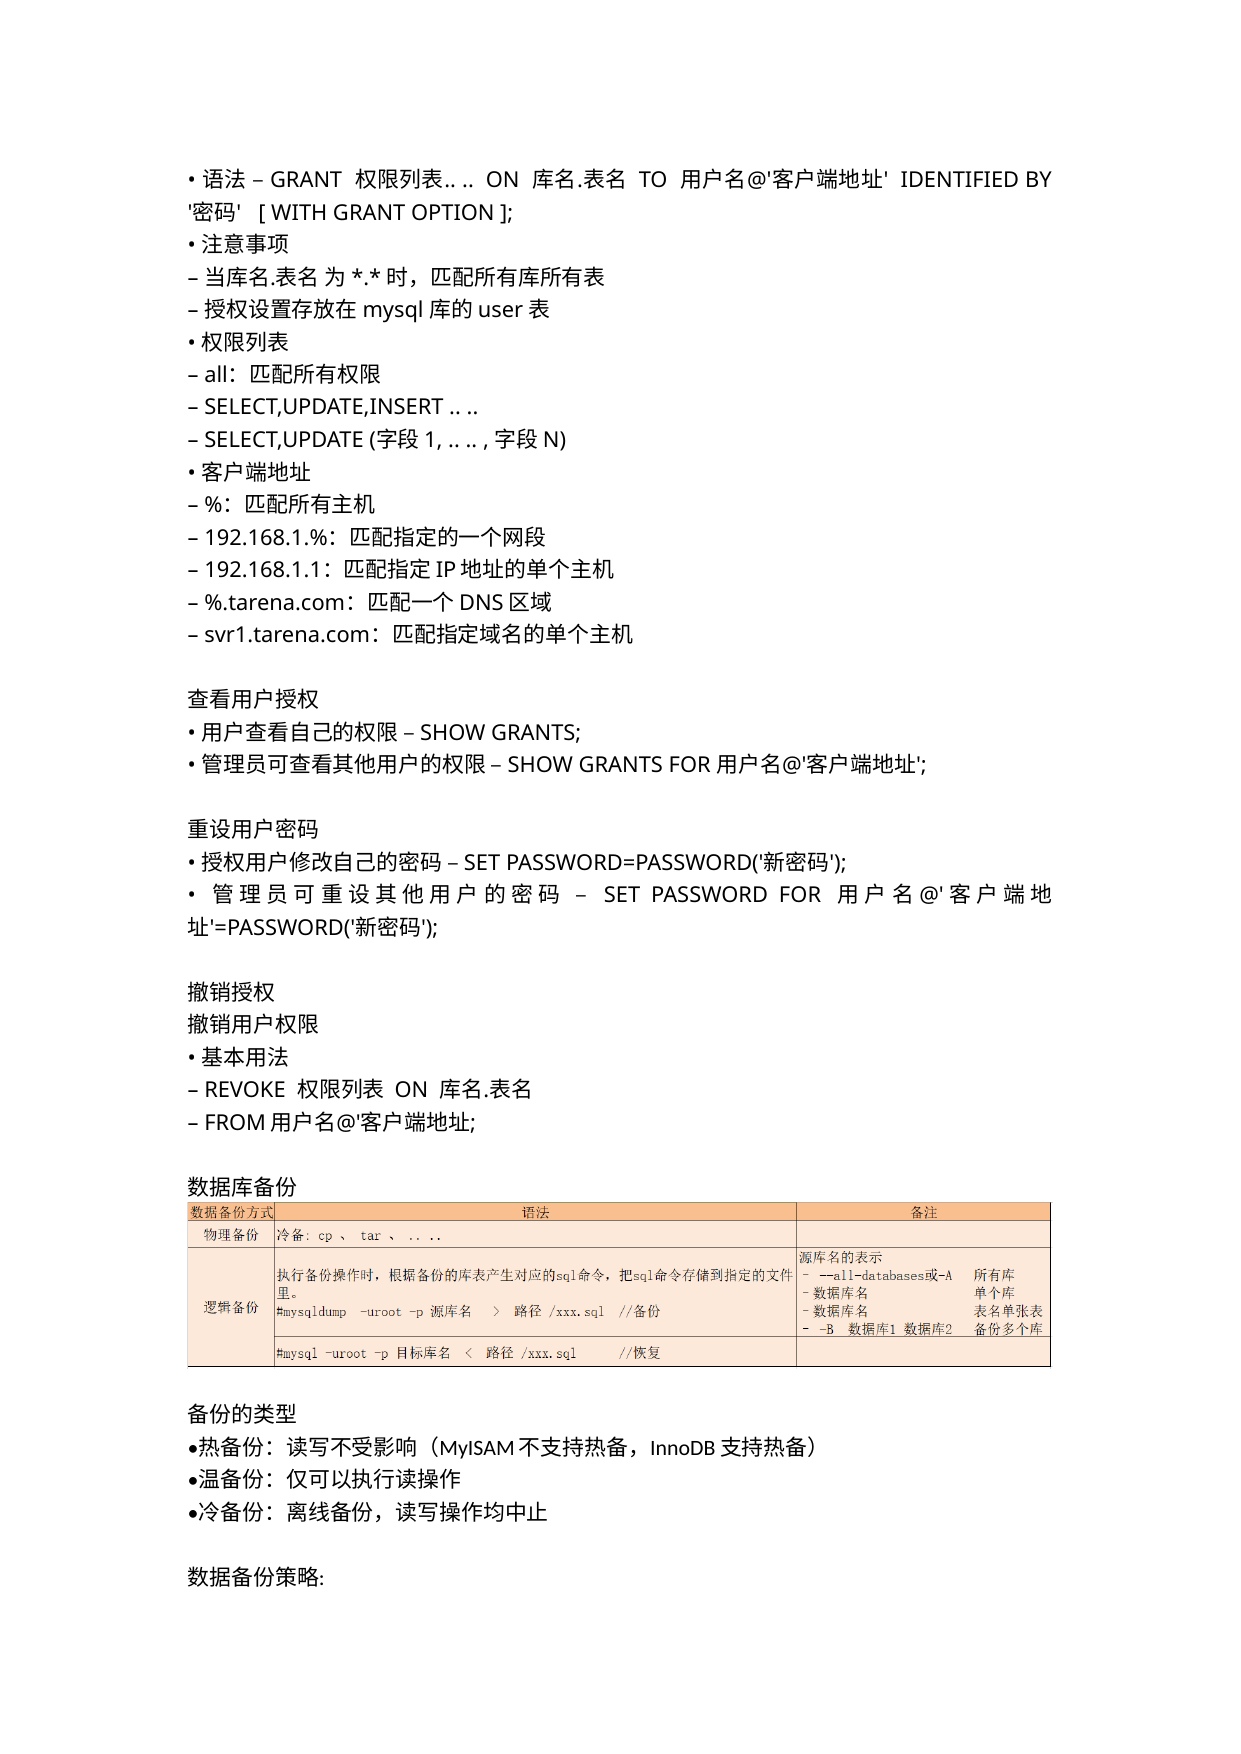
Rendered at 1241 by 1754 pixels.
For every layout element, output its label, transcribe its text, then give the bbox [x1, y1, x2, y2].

text – 192.168.1.1：匹配指定IP地址的单个主机 [187, 552, 1053, 584]
text 撤销用户权限 [187, 1007, 1053, 1039]
text – 授权设置存放在 mysql 库的 user 表 [187, 292, 1053, 324]
text – %：匹配所有主机 [187, 487, 1053, 519]
text 数据库备份 [187, 1169, 1053, 1202]
text 查看用户授权 [187, 682, 1053, 714]
text – 当库名.表名 为 *.* 时，匹配所有库所有表 [187, 259, 1053, 292]
text • 语法 – GRANT 权限列表.. .. ON 库名.表名 TO 用户名@'客户端地址' IDENTIFIED BY '密码' [ WITH GRANT OPTION ]; [187, 162, 1053, 227]
text – 192.168.1.%：匹配指定的一个网段 [187, 519, 1053, 552]
text 重设用户密码 [187, 812, 1053, 844]
text – REVOKE 权限列表 ON 库名.表名 [187, 1072, 1053, 1104]
picture [187, 1202, 1053, 1369]
text • 授权用户修改自己的密码 – SET PASSWORD=PASSWORD('新密码'); [187, 844, 1053, 877]
text • 权限列表 [187, 324, 1053, 357]
text •温备份：仅可以执行读操作 [187, 1462, 1053, 1494]
text •热备份：读写不受影响（MyISAM不支持热备，InnoDB支持热备） [187, 1429, 1053, 1462]
text • 基本用法 [187, 1039, 1053, 1072]
text • 客户端地址 [187, 454, 1053, 487]
text • 管理员可重设其他用户的密码 – SET PASSWORD FOR 用户名@'客户端地址'=PASSWORD('新密码'); [187, 877, 1053, 942]
text 备份的类型 [187, 1397, 1053, 1429]
text – SELECT,UPDATE (字段1, .. .. , 字段N) [187, 422, 1053, 454]
text – SELECT,UPDATE,INSERT .. .. [187, 389, 1053, 422]
text •冷备份：离线备份，读写操作均中止 [187, 1494, 1053, 1527]
text – all：匹配所有权限 [187, 357, 1053, 389]
text – FROM用户名@'客户端地址; [187, 1104, 1053, 1137]
text – %.tarena.com：匹配一个DNS区域 [187, 584, 1053, 617]
text • 用户查看自己的权限 – SHOW GRANTS; [187, 714, 1053, 747]
text • 管理员可查看其他用户的权限 – SHOW GRANTS FOR 用户名@'客户端地址'; [187, 747, 1053, 779]
text • 注意事项 [187, 227, 1053, 259]
text 撤销授权 [187, 974, 1053, 1007]
text – svr1.tarena.com：匹配指定域名的单个主机 [187, 617, 1053, 649]
text 数据备份策略: [187, 1559, 1053, 1592]
